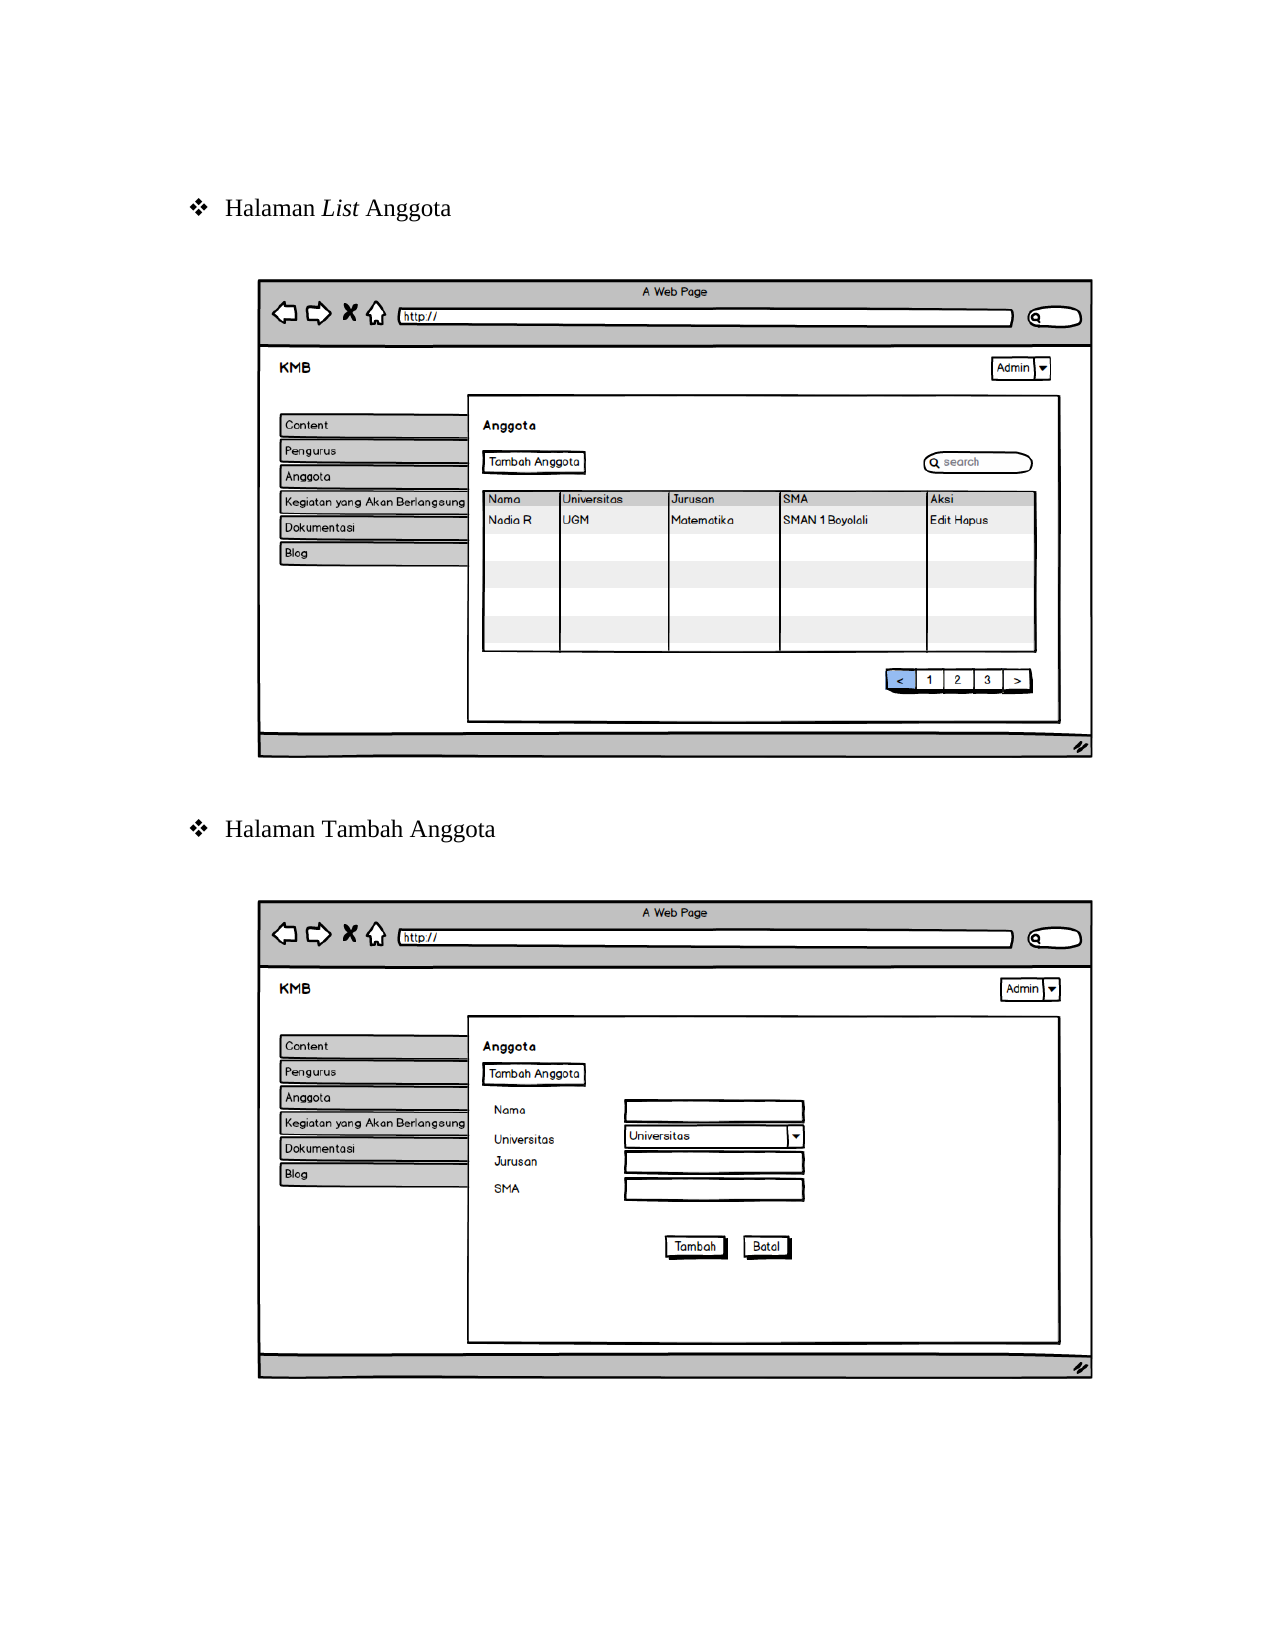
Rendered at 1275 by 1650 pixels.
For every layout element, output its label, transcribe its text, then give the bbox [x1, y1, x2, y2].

picture [257, 900, 1093, 1379]
list Halaman List Anggota [187, 193, 1125, 222]
list Halaman Tambah Anggota [187, 814, 1125, 843]
picture [257, 279, 1093, 758]
